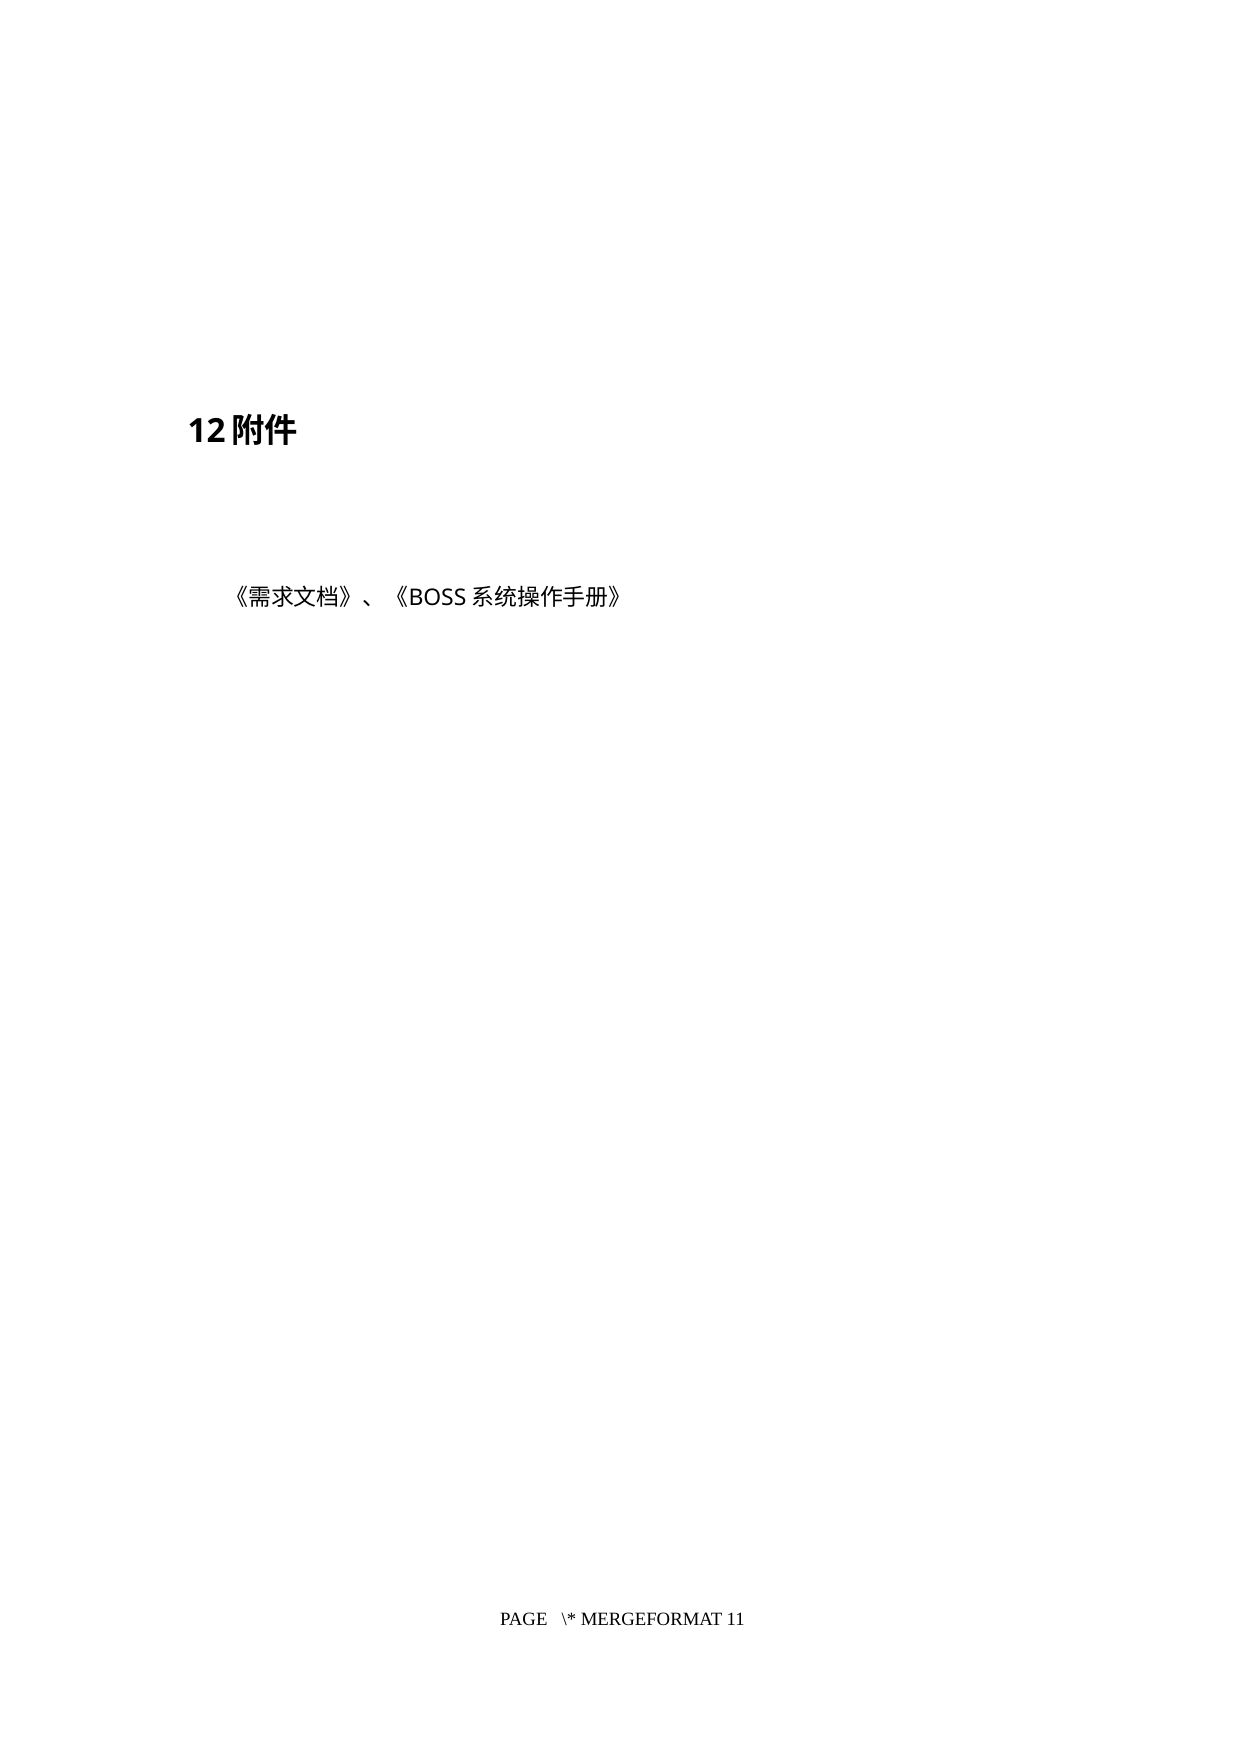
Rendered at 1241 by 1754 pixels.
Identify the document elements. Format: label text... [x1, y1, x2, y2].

text 《需求文档》、《BOSS系统操作手册》 [225, 563, 1053, 628]
subtitle 附件 [187, 395, 1053, 460]
